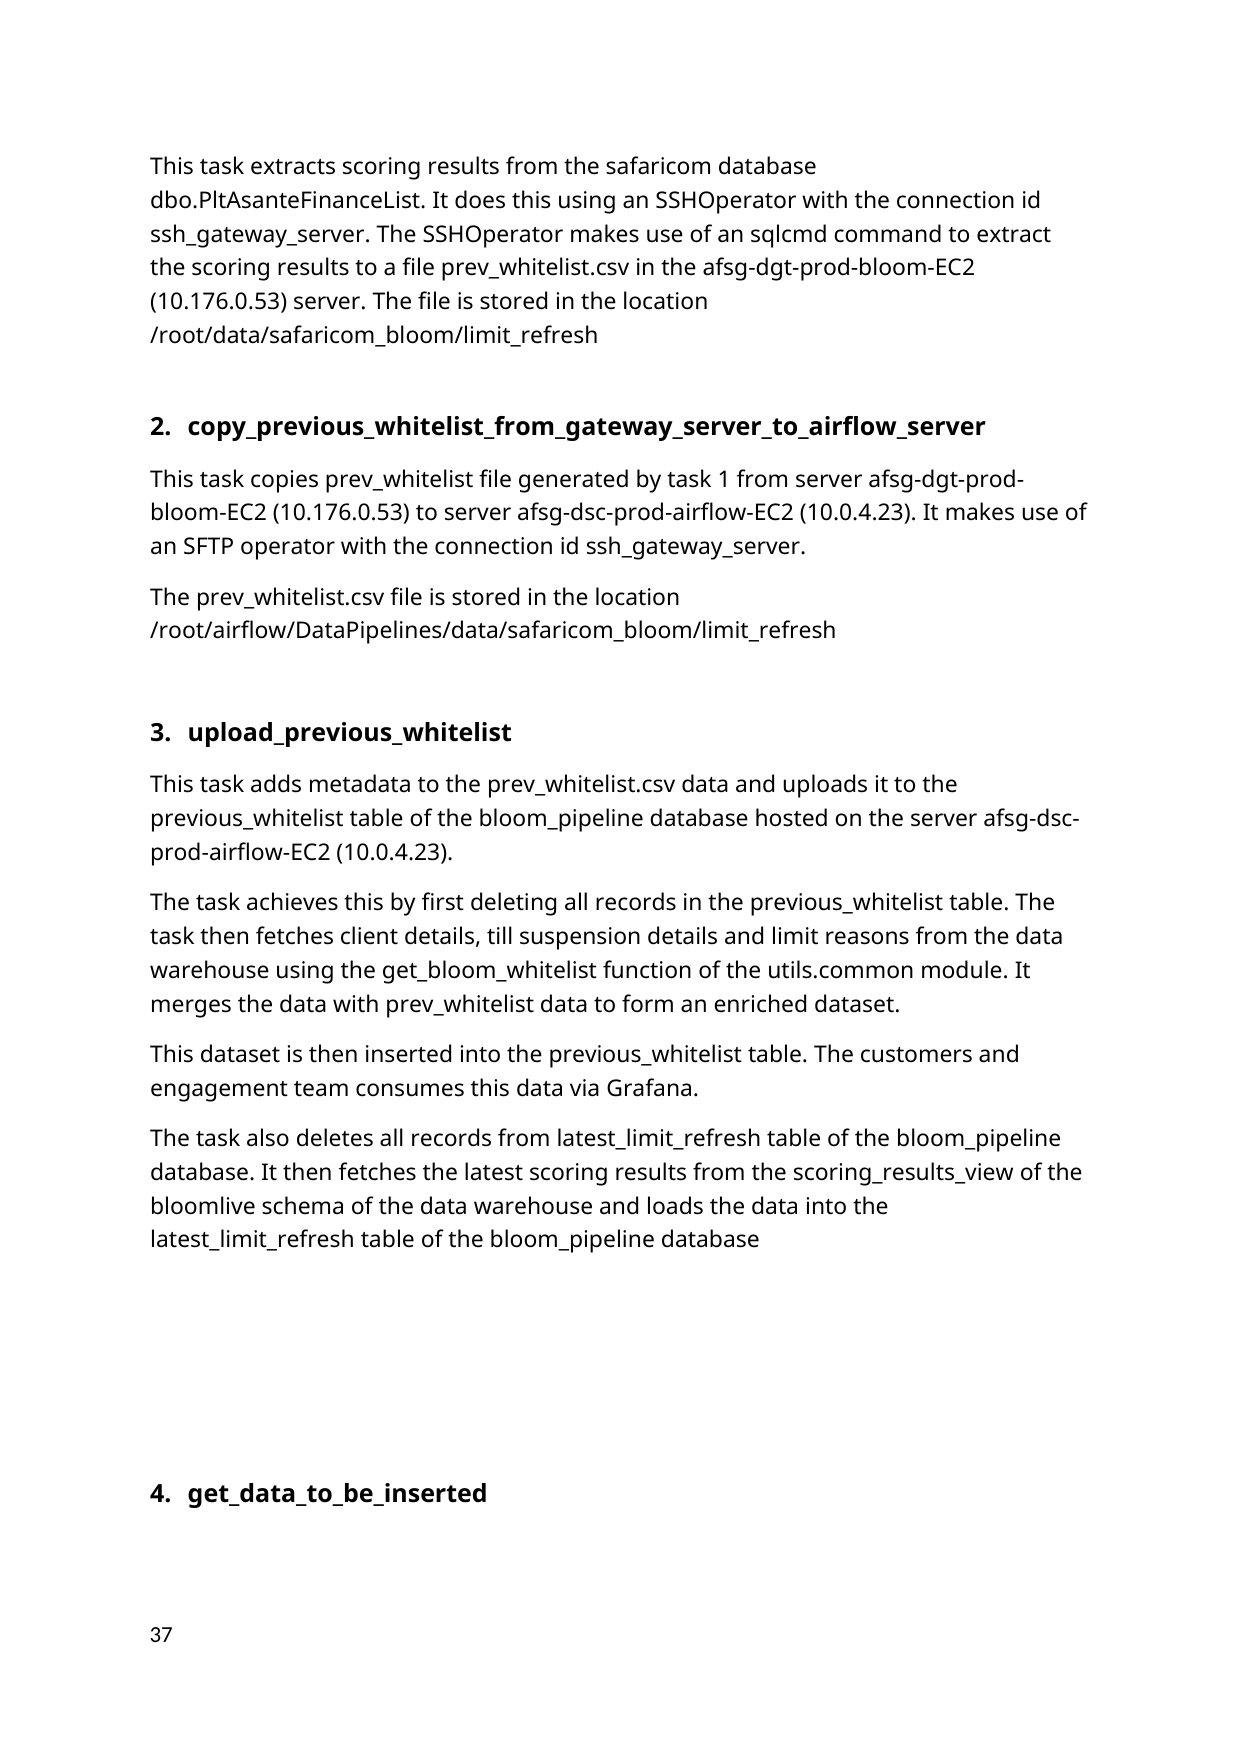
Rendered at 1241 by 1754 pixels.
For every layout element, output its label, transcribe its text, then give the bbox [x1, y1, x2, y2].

text This dataset is then inserted into the previous_whitelist table. The customers and engagement team consumes this data via Grafana. [150, 1038, 1090, 1103]
text This task extracts scoring results from the safaricom database dbo.PltAsanteFinanceList. It does this using an SSHOperator with the connection id ssh_gateway_server. The SSHOperator makes use of an sqlcmd command to extract the scoring results to a file prev_whitelist.csv in the afsg-dgt-prod-bloom-EC2 (10.176.0.53) server. The file is stored in the location /root/data/safaricom_bloom/limit_refresh [150, 150, 1090, 350]
list get_data_to_be_inserted [150, 1476, 1090, 1509]
list copy_previous_whitelist_from_gateway_server_to_airflow_server [150, 409, 1090, 443]
text This task copies prev_whitelist file generated by task 1 from server afsg-dgt-prod-bloom-EC2 (10.176.0.53) to server afsg-dsc-prod-airflow-EC2 (10.0.4.23). It makes use of an SFTP operator with the connection id ssh_gateway_server. [150, 462, 1090, 561]
list upload_previous_whitelist [150, 715, 1090, 749]
text The prev_whitelist.csv file is stored in the location /root/airflow/DataPipelines/data/safaricom_bloom/limit_refresh [150, 580, 1090, 645]
text This task adds metadata to the prev_whitelist.csv data and uploads it to the previous_whitelist table of the bloom_pipeline database hosted on the server afsg-dsc-prod-airflow-EC2 (10.0.4.23). [150, 768, 1090, 867]
text The task achieves this by first deleting all records in the previous_whitelist table. The task then fetches client details, till suspension details and limit reasons from the data warehouse using the get_bloom_whitelist function of the utils.common module. It merges the data with prev_whitelist data to form an enriched dataset. [150, 886, 1090, 1019]
text The task also deletes all records from latest_limit_refresh table of the bloom_pipeline database. It then fetches the latest scoring results from the scoring_results_view of the bloomlive schema of the data warehouse and loads the data into the latest_limit_refresh table of the bloom_pipeline database [150, 1122, 1090, 1255]
